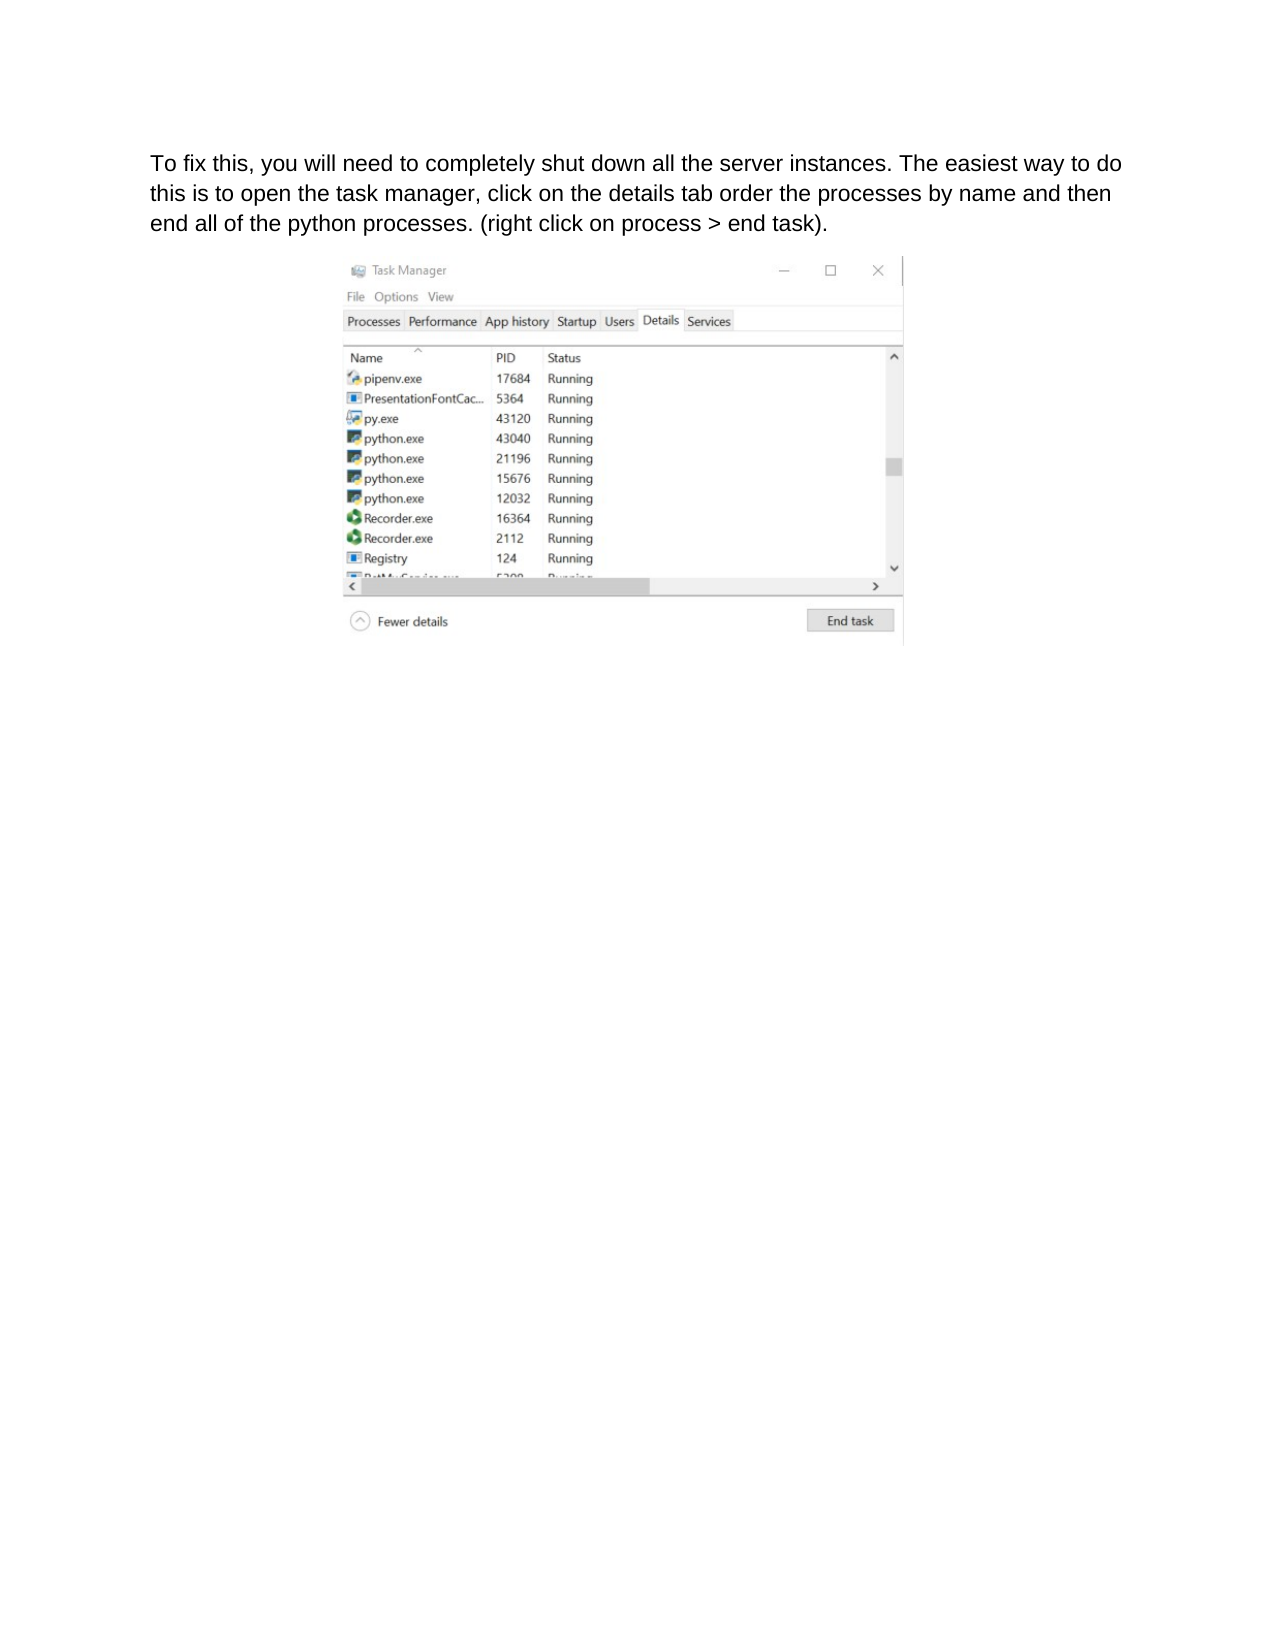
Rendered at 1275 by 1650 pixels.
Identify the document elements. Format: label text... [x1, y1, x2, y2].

text To fix this, you will need to completely shut down all the server instances. The easiest way to do this is to open the task manager, click on the details tab order the processes by name and then end all of the python processes. (right click on process > end task). [150, 150, 1126, 237]
picture [342, 256, 904, 646]
